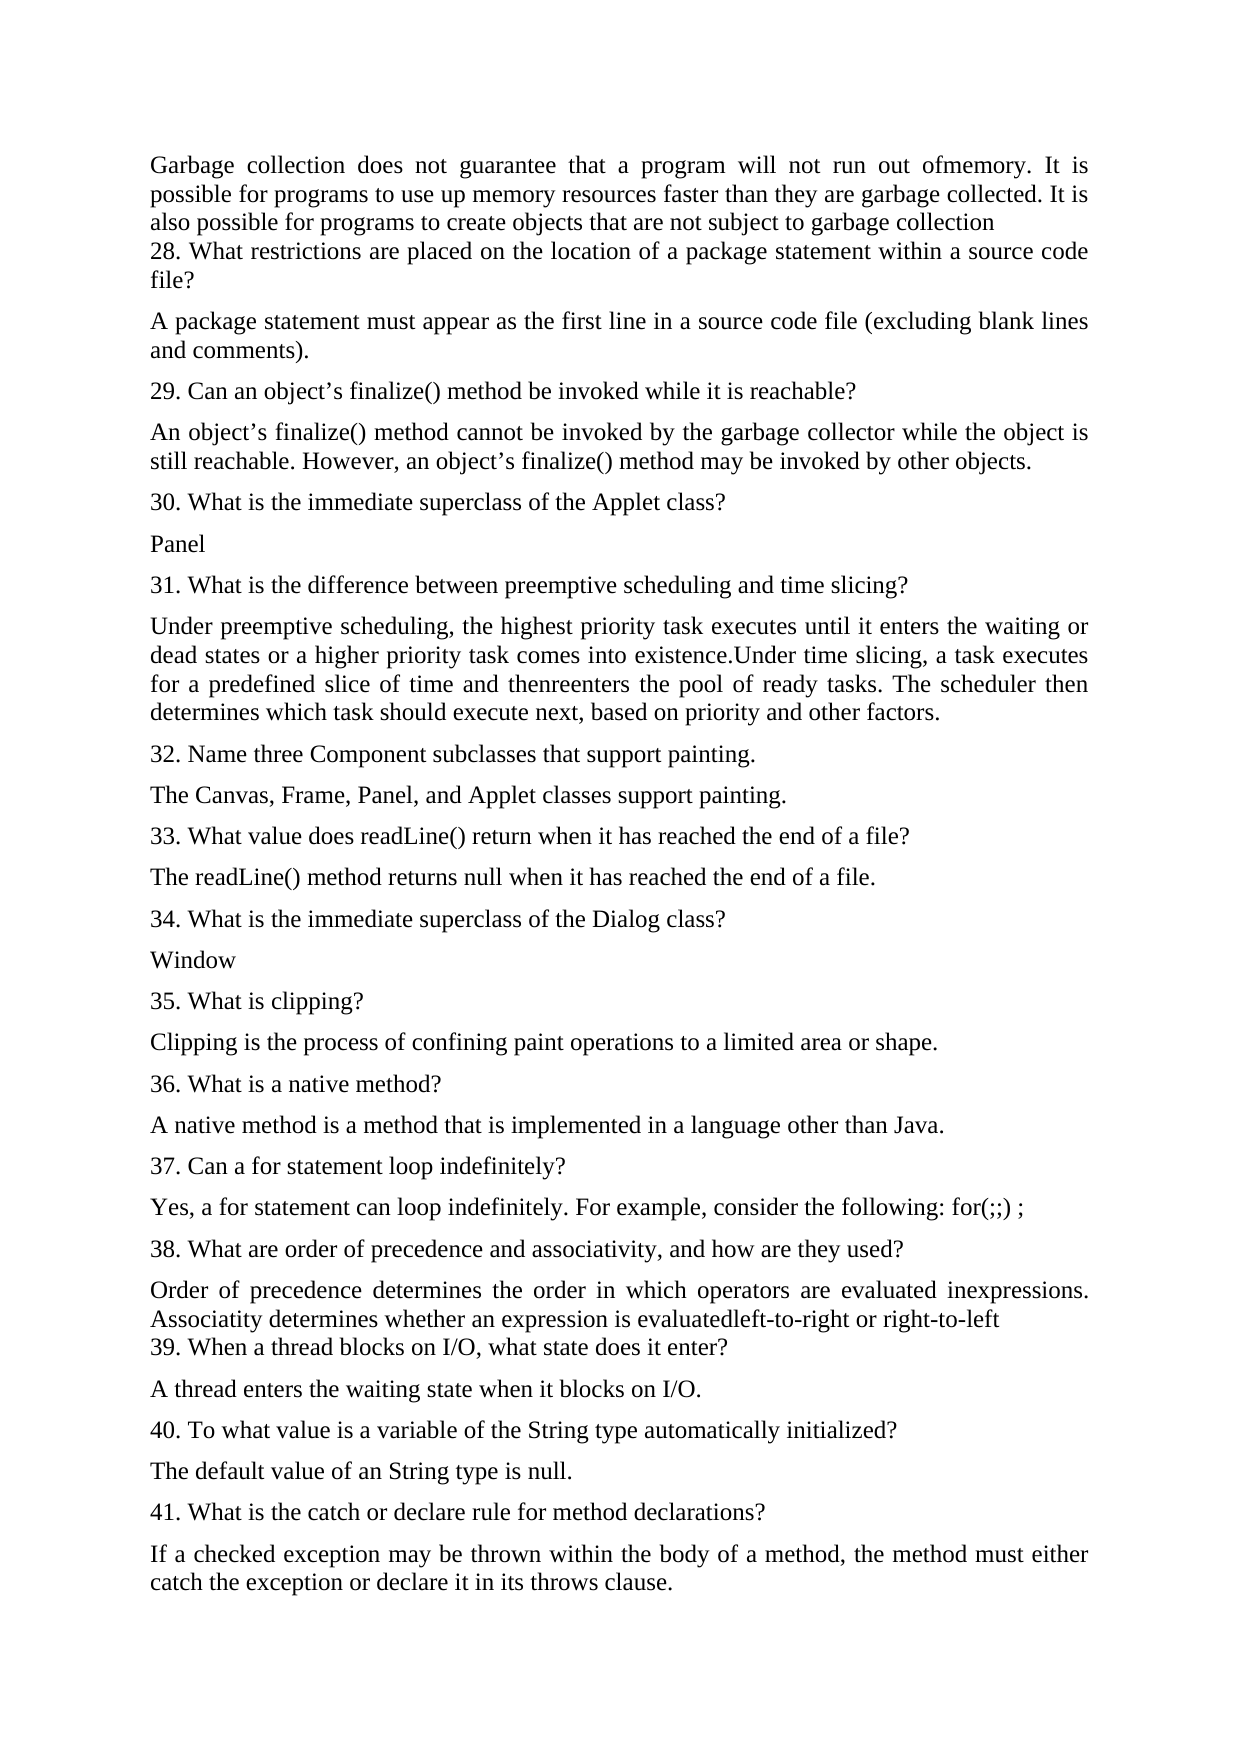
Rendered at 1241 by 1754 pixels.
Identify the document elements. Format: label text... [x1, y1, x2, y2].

text 33. What value does readLine() return when it has reached the end of a file? [150, 821, 1090, 850]
text A package statement must appear as the first line in a source code file (excluding blank lines and comments). [150, 306, 1090, 364]
text Under preemptive scheduling, the highest priority task executes until it enters the waiting or dead states or a higher priority task comes into existence.Under time slicing, a task executes for a predefined slice of time and thenreenters the pool of ready tasks. The scheduler then determines which task should execute next, based on priority and other factors. [150, 611, 1090, 726]
text The readLine() method returns null when it has reached the end of a file. [150, 862, 1090, 891]
text Garbage collection does not guarantee that a program will not run out ofmemory. It is possible for programs to use up memory resources faster than they are garbage collected. It is also possible for programs to create objects that are not subject to garbage collection [150, 150, 1090, 236]
text 37. Can a for statement loop indefinitely? [150, 1151, 1090, 1180]
text 40. To what value is a variable of the String type automatically initialized? [150, 1415, 1090, 1444]
text 39. When a thread blocks on I/O, what state does it enter? [150, 1332, 1090, 1361]
text A native method is a method that is implemented in a language other than Java. [150, 1110, 1090, 1139]
text The Canvas, Frame, Panel, and Applet classes support painting. [150, 780, 1090, 809]
text 30. What is the immediate superclass of the Applet class? [150, 487, 1090, 516]
text 28. What restrictions are placed on the location of a package statement within a source code file? [150, 236, 1090, 294]
text Window [150, 945, 1090, 974]
text A thread enters the waiting state when it blocks on I/O. [150, 1374, 1090, 1402]
text If a checked exception may be thrown within the body of a method, the method must either catch the exception or declare it in its throws clause. [150, 1539, 1090, 1596]
text 29. Can an object’s finalize() method be invoked while it is reachable? [150, 376, 1090, 405]
text 31. What is the difference between preemptive scheduling and time slicing? [150, 570, 1090, 599]
text Order of precedence determines the order in which operators are evaluated inexpressions. Associatity determines whether an expression is evaluatedleft-to-right or right-to-left [150, 1275, 1090, 1332]
text 34. What is the immediate superclass of the Dialog class? [150, 904, 1090, 932]
text Panel [150, 529, 1090, 557]
text 36. What is a native method? [150, 1069, 1090, 1097]
text 32. Name three Component subclasses that support painting. [150, 739, 1090, 767]
text 38. What are order of precedence and associativity, and how are they used? [150, 1234, 1090, 1262]
text An object’s finalize() method cannot be invoked by the garbage collector while the object is still reachable. However, an object’s finalize() method may be invoked by other objects. [150, 417, 1090, 475]
text 41. What is the catch or declare rule for method declarations? [150, 1497, 1090, 1526]
text Clipping is the process of confining paint operations to a limited area or shape. [150, 1027, 1090, 1056]
text Yes, a for statement can loop indefinitely. For example, consider the following: for(;;) ; [150, 1192, 1090, 1221]
text 35. What is clipping? [150, 986, 1090, 1015]
text The default value of an String type is null. [150, 1456, 1090, 1485]
